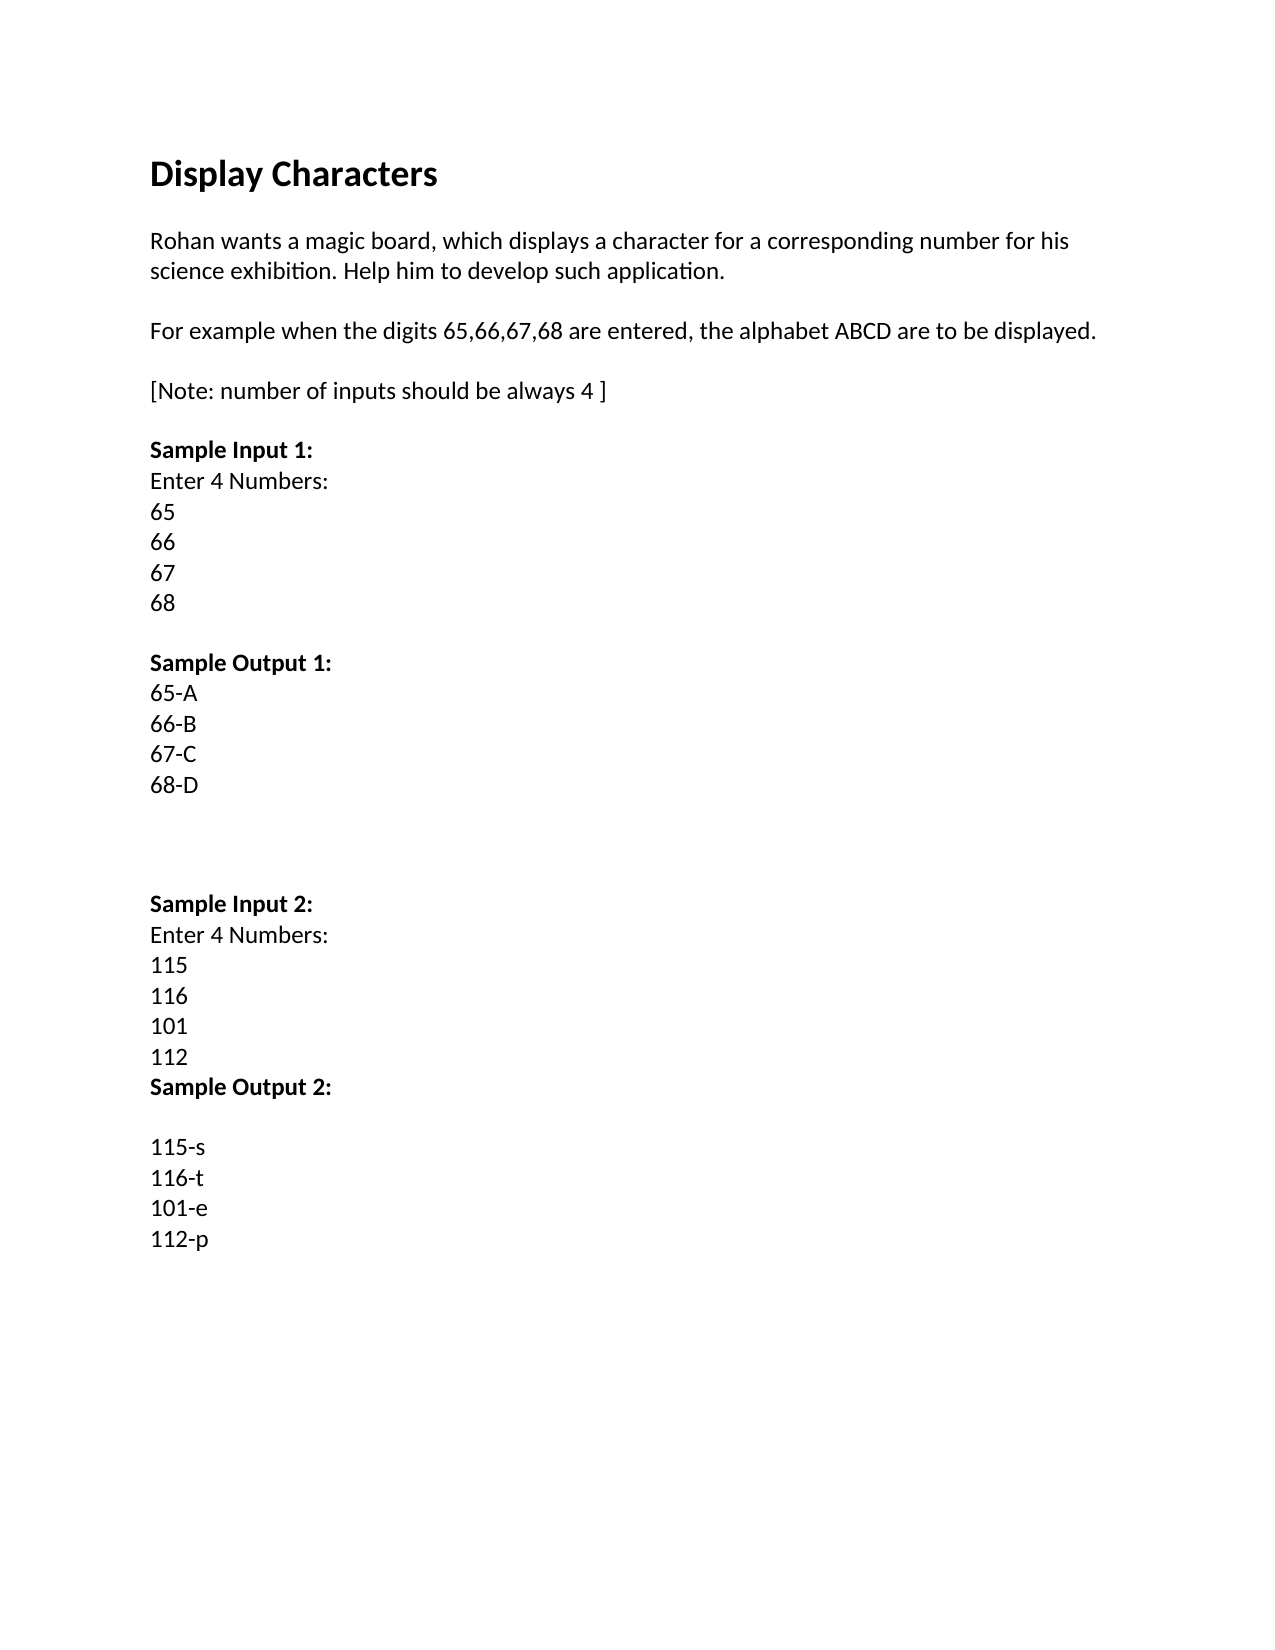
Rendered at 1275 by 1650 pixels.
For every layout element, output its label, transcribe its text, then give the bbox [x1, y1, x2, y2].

text Rohan wants a magic board, which displays a character for a corresponding number for his science exhibition. Help him to develop such application. [150, 225, 1125, 286]
text [Note: number of inputs should be always 4 ] [150, 375, 1125, 405]
text Display Characters [150, 150, 1125, 196]
text Sample Input 1: Enter 4 Numbers: 65 66 67 68 [150, 434, 1125, 618]
text Sample Input 2: Enter 4 Numbers: 115 116 101 112 Sample Output 2: [150, 888, 1125, 1102]
text For example when the digits 65,66,67,68 are entered, the alphabet ABCD are to be displayed. [150, 315, 1125, 346]
text Sample Output 1: 65-A 66-B 67-C 68-D [150, 647, 1125, 799]
text 115-s 116-t 101-e 112-p [150, 1131, 1125, 1253]
